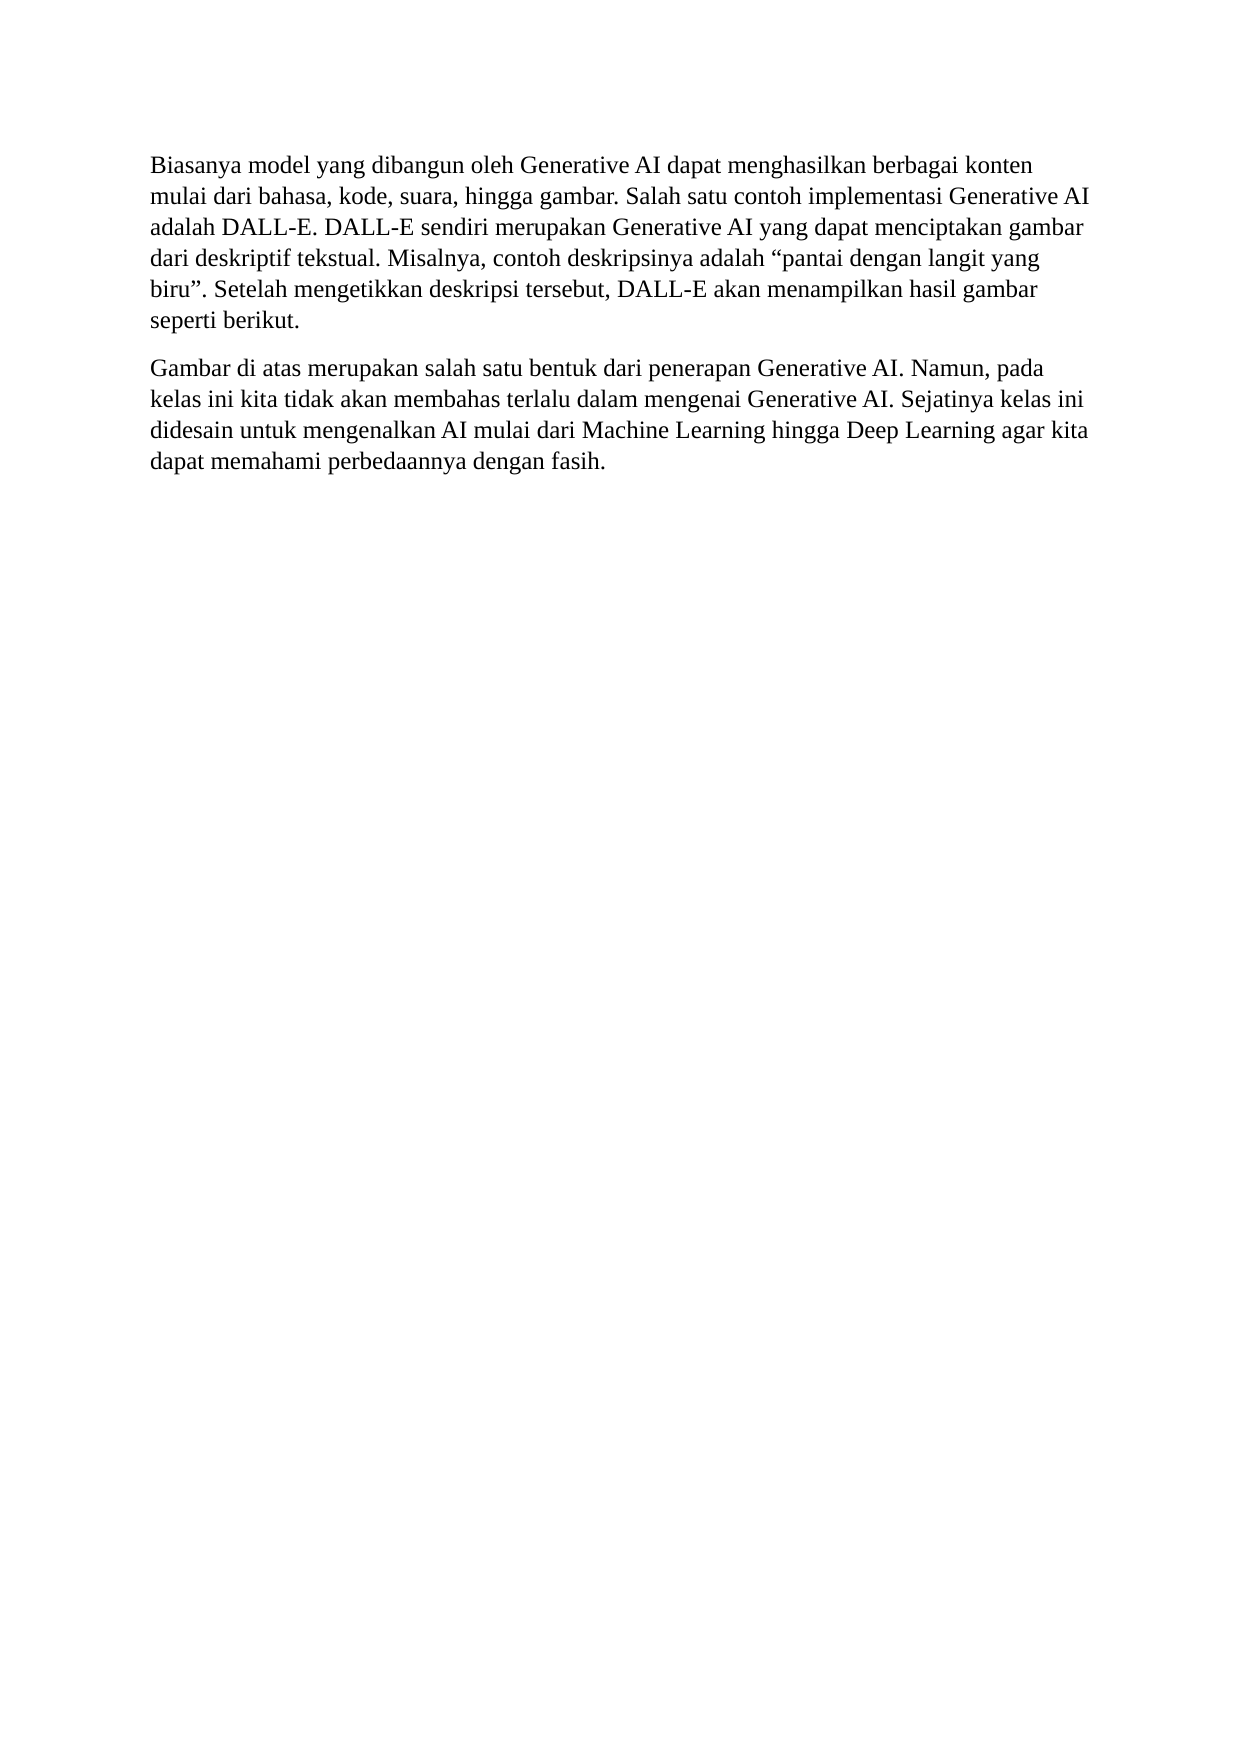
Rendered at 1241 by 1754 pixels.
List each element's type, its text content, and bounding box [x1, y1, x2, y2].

text Gambar di atas merupakan salah satu bentuk dari penerapan Generative AI. Namun, pada kelas ini kita tidak akan membahas terlalu dalam mengenai Generative AI. Sejatinya kelas ini didesain untuk mengenalkan AI mulai dari Machine Learning hingga Deep Learning agar kita dapat memahami perbedaannya dengan fasih. [150, 353, 1090, 475]
text Biasanya model yang dibangun oleh Generative AI dapat menghasilkan berbagai konten mulai dari bahasa, kode, suara, hingga gambar. Salah satu contoh implementasi Generative AI adalah DALL-E. DALL-E sendiri merupakan Generative AI yang dapat menciptakan gambar dari deskriptif tekstual. Misalnya, contoh deskripsinya adalah “pantai dengan langit yang biru”. Setelah mengetikkan deskripsi tersebut, DALL-E akan menampilkan hasil gambar seperti berikut. [150, 150, 1090, 334]
